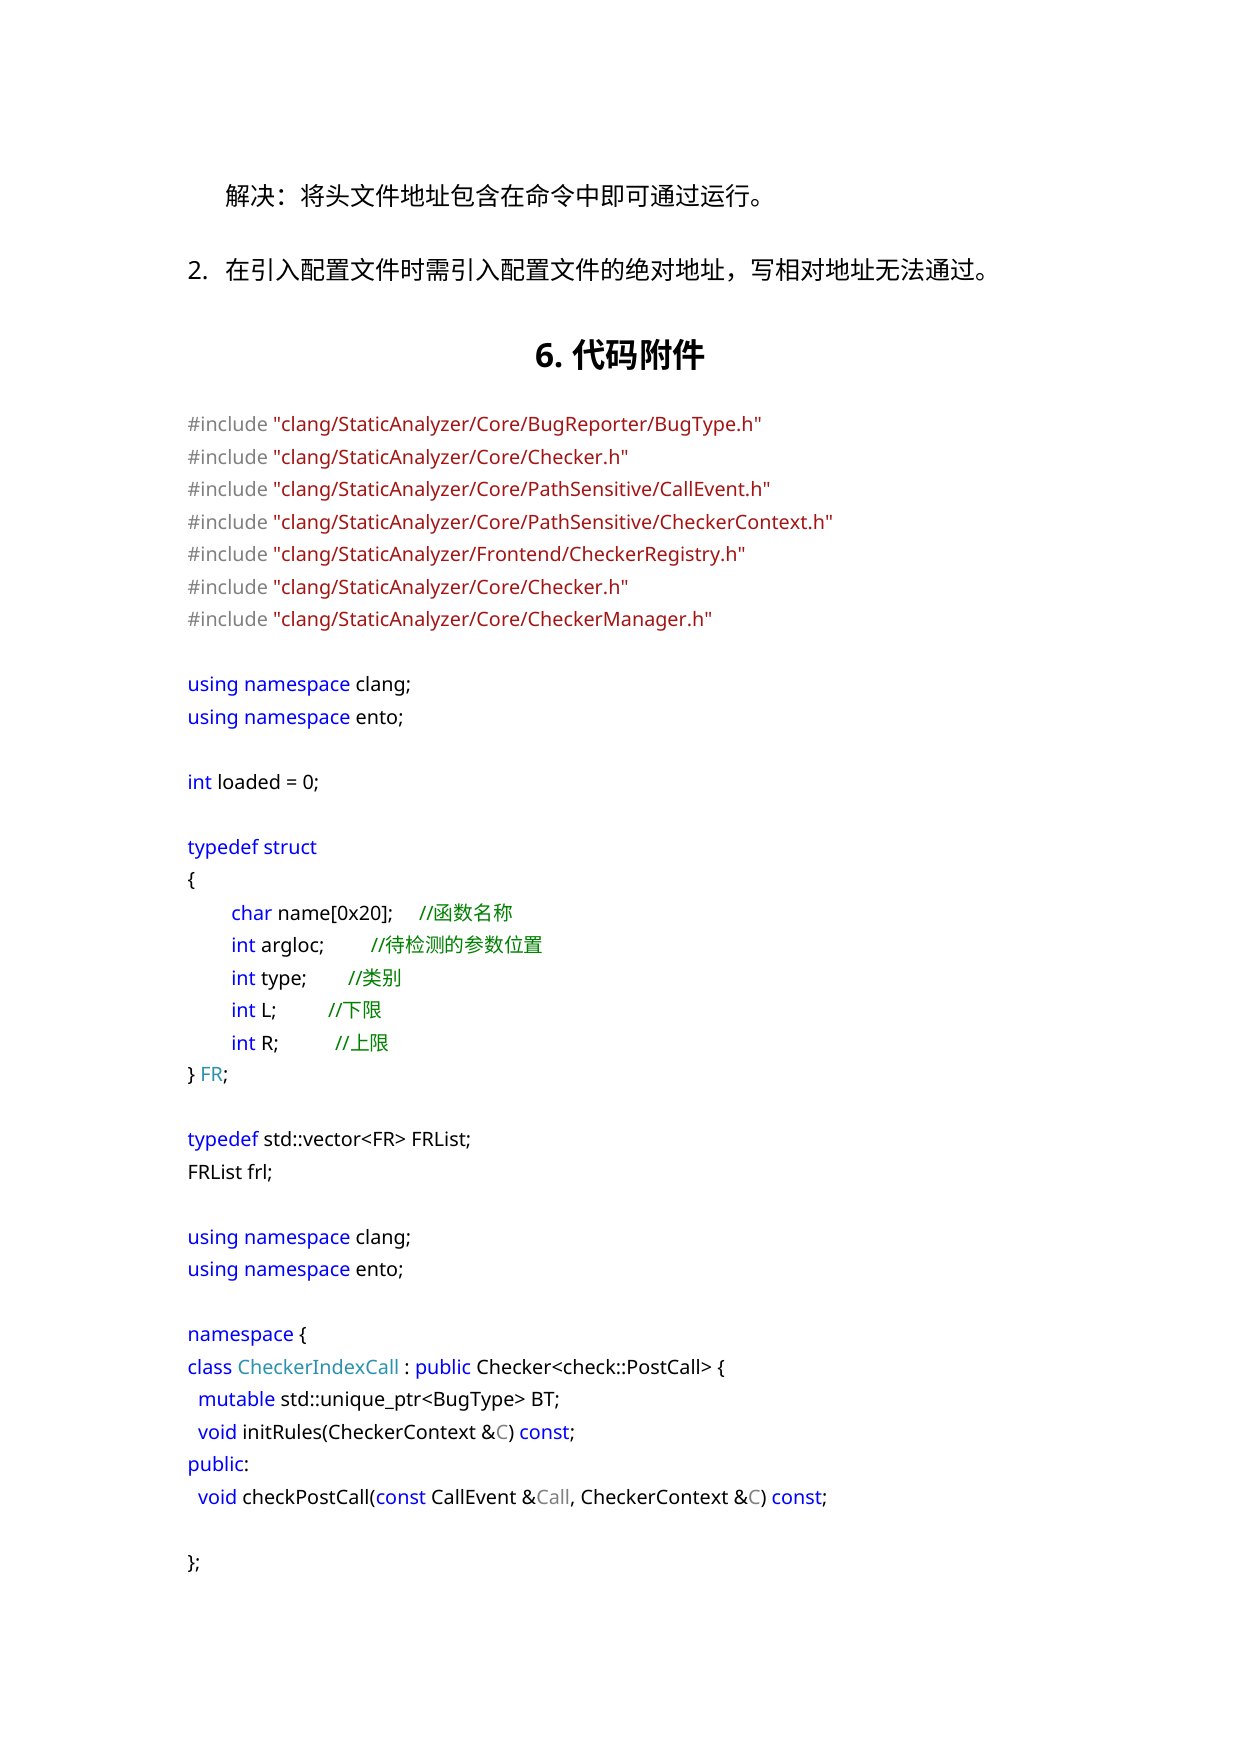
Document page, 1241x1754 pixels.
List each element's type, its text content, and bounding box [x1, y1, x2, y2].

text mutable std::unique_ptr<BugType> BT; [187, 1383, 1053, 1416]
text } FR; [187, 1058, 1053, 1091]
text int loaded = 0; [187, 766, 1053, 798]
text #include "clang/StaticAnalyzer/Frontend/CheckerRegistry.h" [187, 538, 1053, 571]
text int argloc; //待检测的参数位置 [187, 928, 1053, 961]
text typedef struct [187, 831, 1053, 863]
text public: [187, 1448, 1053, 1481]
text using namespace clang; [187, 668, 1053, 701]
text using namespace clang; [187, 1221, 1053, 1253]
text #include "clang/StaticAnalyzer/Core/Checker.h" [187, 571, 1053, 603]
text }; [187, 1546, 1053, 1578]
text FRList frl; [187, 1156, 1053, 1188]
text #include "clang/StaticAnalyzer/Core/Checker.h" [187, 441, 1053, 473]
text { [187, 863, 1053, 896]
subtitle 代码附件 [187, 321, 1053, 386]
text #include "clang/StaticAnalyzer/Core/PathSensitive/CallEvent.h" [187, 473, 1053, 506]
text int R; //上限 [187, 1026, 1053, 1058]
text using namespace ento; [187, 1253, 1053, 1286]
text #include "clang/StaticAnalyzer/Core/PathSensitive/CheckerContext.h" [187, 506, 1053, 538]
text #include "clang/StaticAnalyzer/Core/CheckerManager.h" [187, 603, 1053, 636]
text using namespace ento; [187, 701, 1053, 733]
text int type; //类别 [187, 961, 1053, 993]
text namespace { [187, 1318, 1053, 1351]
text char name[0x20]; //函数名称 [187, 896, 1053, 928]
list 解决：将头文件地址包含在命令中即可通过运行。 [225, 162, 1053, 227]
list 在引入配置文件时需引入配置文件的绝对地址，写相对地址无法通过。 [187, 236, 1053, 301]
text typedef std::vector<FR> FRList; [187, 1123, 1053, 1156]
text #include "clang/StaticAnalyzer/Core/BugReporter/BugType.h" [187, 408, 1053, 441]
text void initRules(CheckerContext &C) const; [187, 1416, 1053, 1448]
text int L; //下限 [187, 993, 1053, 1026]
text void checkPostCall(const CallEvent &Call, CheckerContext &C) const; [187, 1481, 1053, 1513]
text class CheckerIndexCall : public Checker<check::PostCall> { [187, 1351, 1053, 1383]
